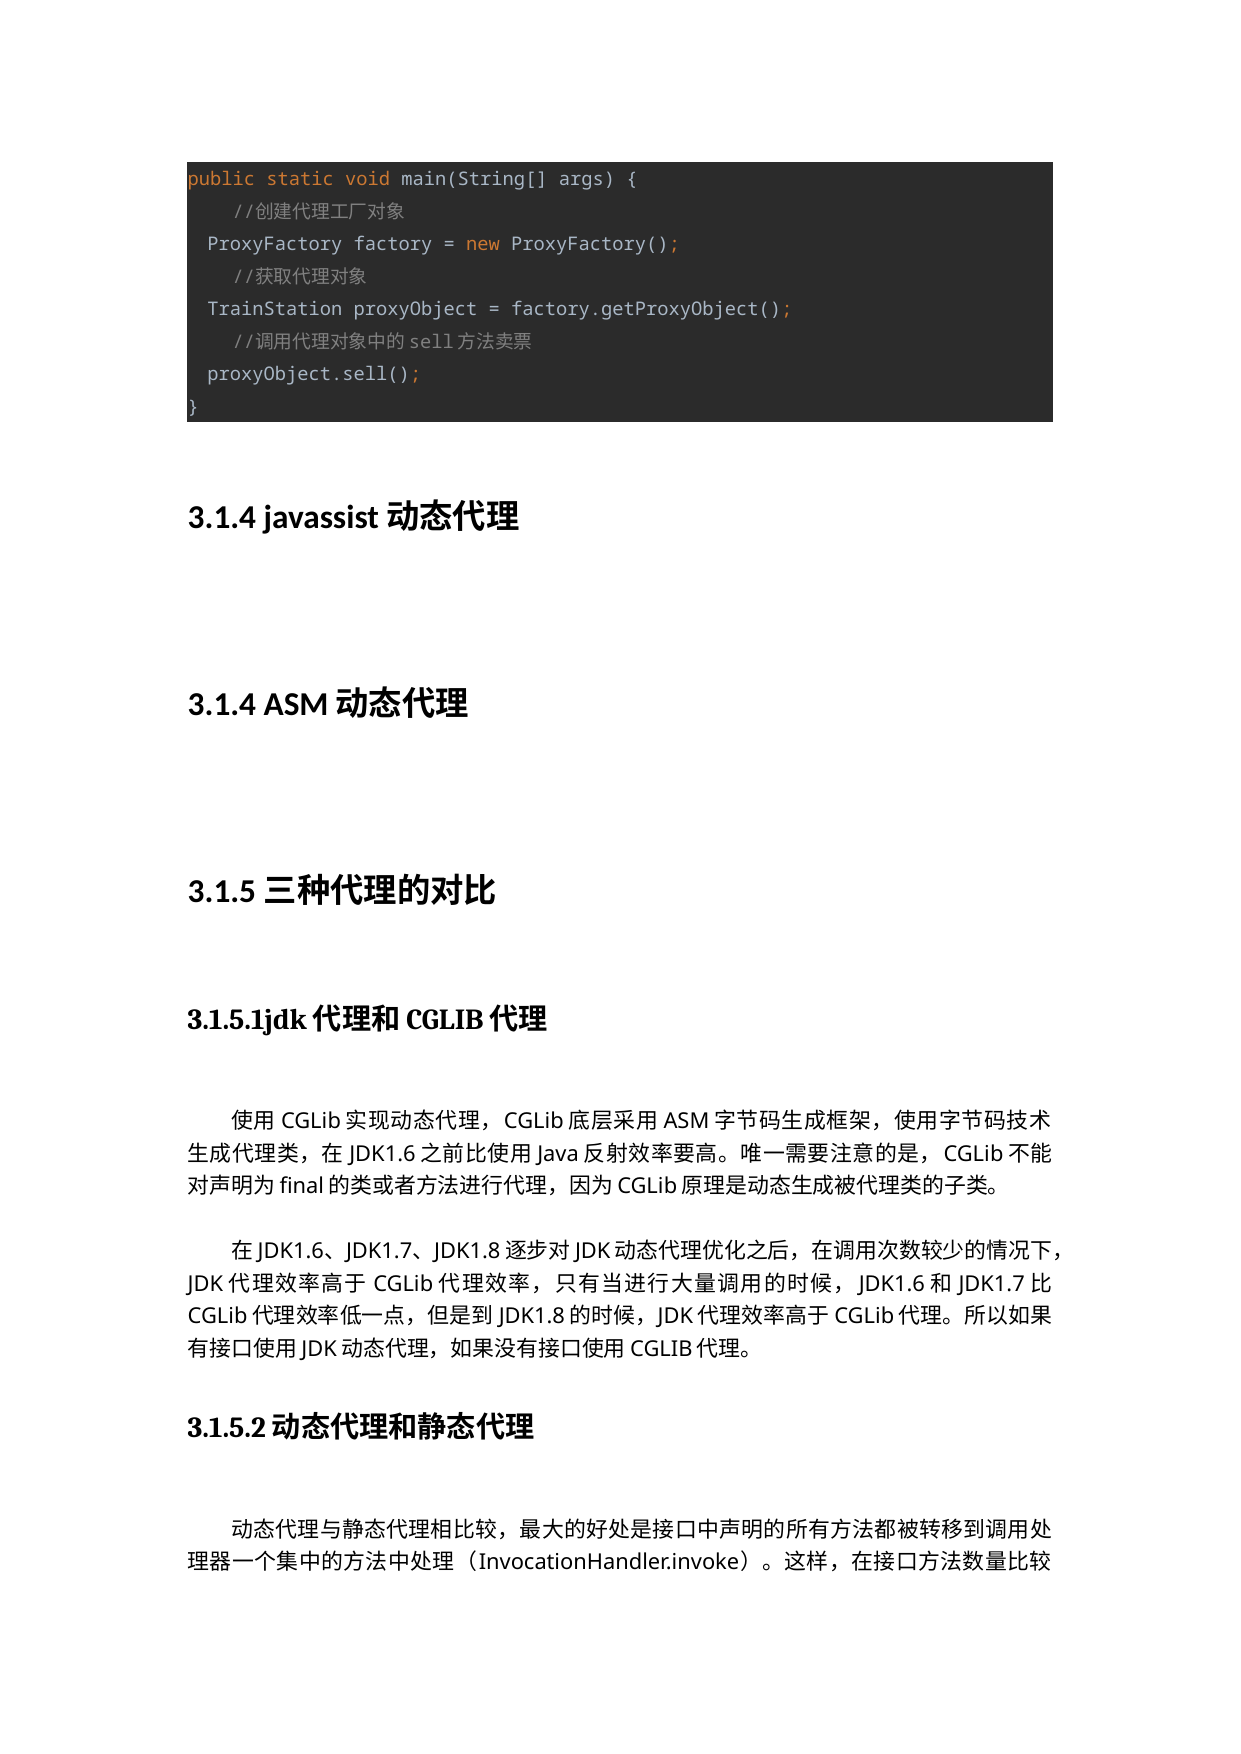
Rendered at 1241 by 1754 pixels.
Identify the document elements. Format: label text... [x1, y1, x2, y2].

subtitle 3.1.5.1jdk代理和CGLIB代理 [187, 984, 1053, 1049]
text public static void main(String[] args) { //创建代理工厂对象 ProxyFactory factory = new ProxyFactory(); //获取代理对象 TrainStation proxyObject = factory.getProxyObject(); //调用代理对象中的sell方法卖票 proxyObject.sell(); } [187, 162, 1053, 422]
subtitle 3.1.5 三种代理的对比 [187, 855, 1053, 920]
subtitle 3.1.4 javassist动态代理 [187, 482, 1053, 547]
text 在JDK1.6、JDK1.7、JDK1.8逐步对JDK动态代理优化之后，在调用次数较少的情况下，JDK代理效率高于CGLib代理效率，只有当进行大量调用的时候，JDK1.6和JDK1.7比CGLib代理效率低一点，但是到JDK1.8的时候，JDK代理效率高于CGLib代理。所以如果有接口使用JDK动态代理，如果没有接口使用CGLIB代理。 [187, 1233, 1053, 1363]
subtitle 3.1.5.2动态代理和静态代理 [187, 1392, 1053, 1457]
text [187, 1511, 1053, 1576]
text 使用CGLib实现动态代理，CGLib底层采用ASM字节码生成框架，使用字节码技术生成代理类，在JDK1.6之前比使用Java反射效率要高。唯一需要注意的是，CGLib不能对声明为final的类或者方法进行代理，因为CGLib原理是动态生成被代理类的子类。 [187, 1103, 1053, 1201]
subtitle 3.1.4 ASM动态代理 [187, 668, 1053, 733]
